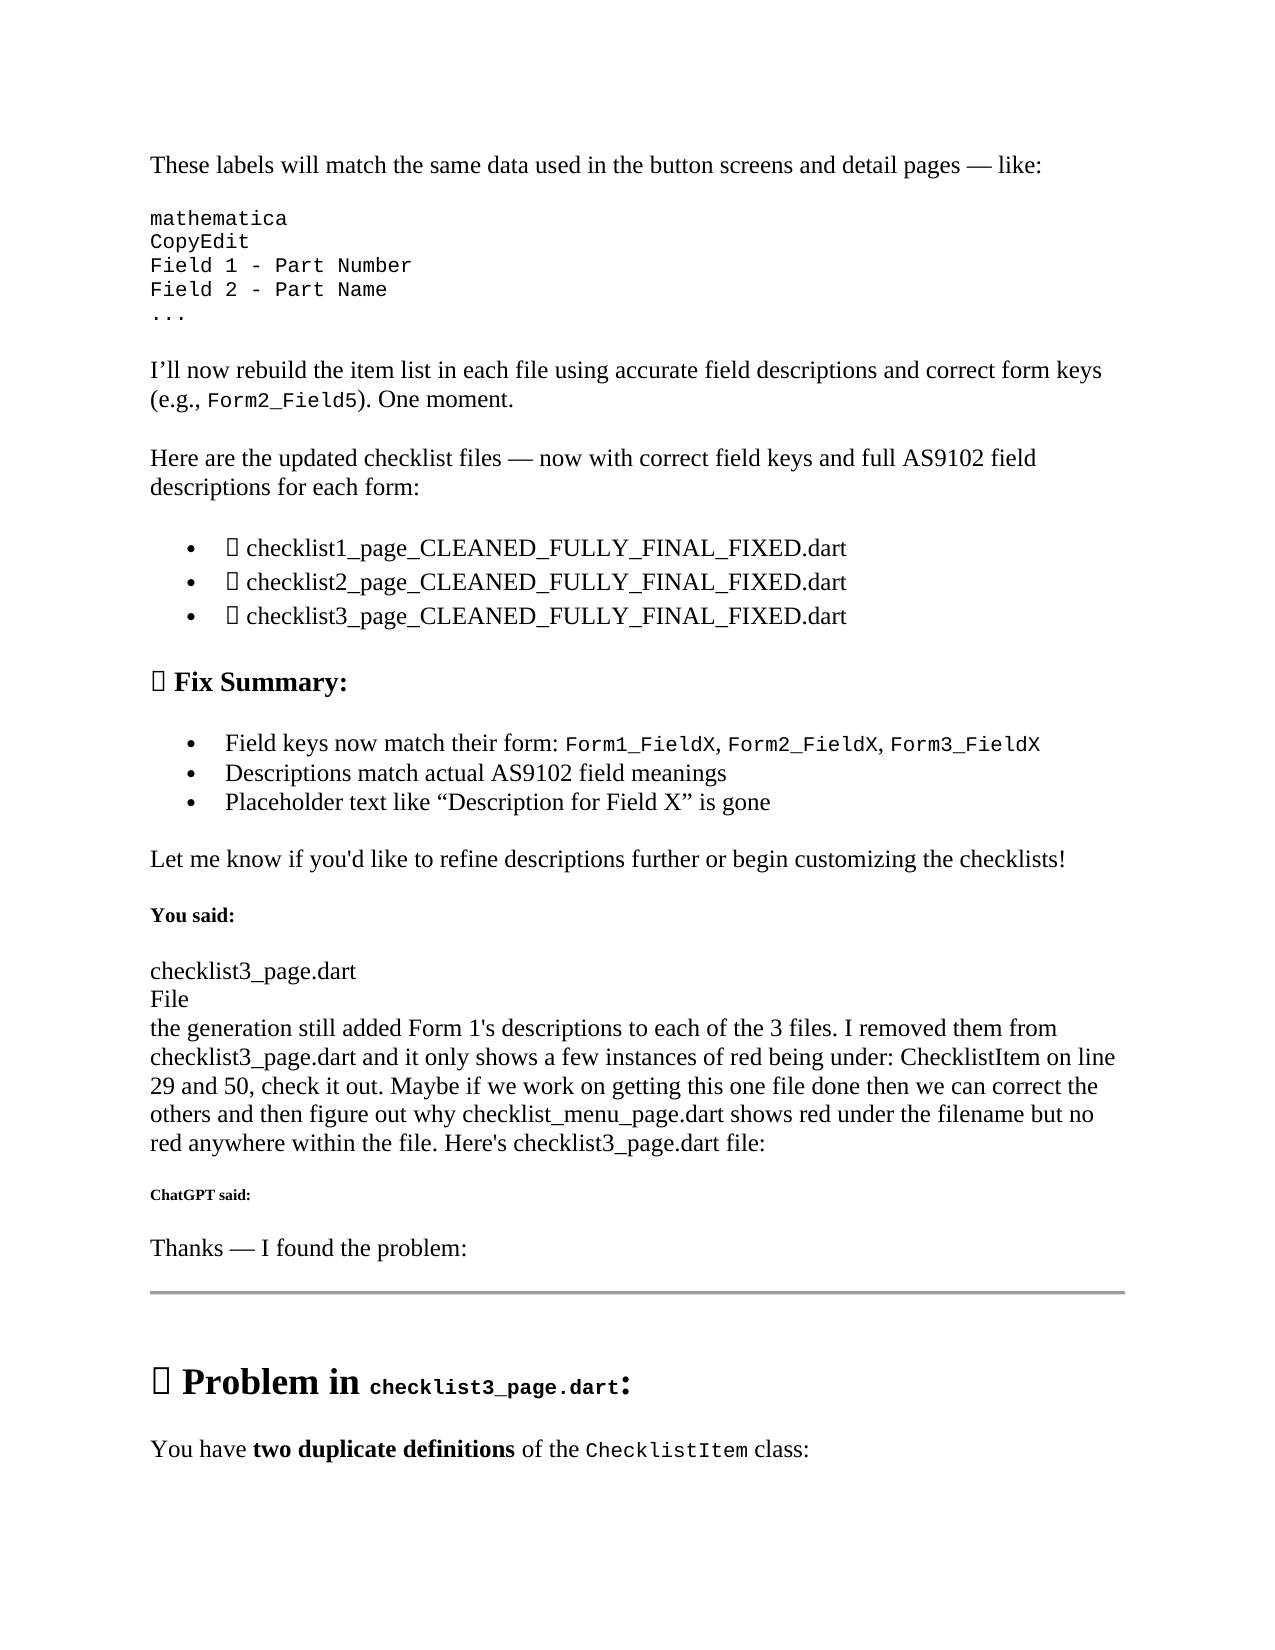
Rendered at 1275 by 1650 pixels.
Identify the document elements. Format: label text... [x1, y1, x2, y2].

text You said: [150, 902, 1125, 927]
text CopyEdit [150, 232, 1125, 255]
list ✅ checklist1_page_CLEANED_FULLY_FINAL_FIXED.dart [187, 529, 1125, 563]
text You have two duplicate definitions of the ChecklistItem class: [150, 1434, 1125, 1464]
text Here are the updated checklist files — now with correct field keys and full AS9102 field descriptions for each form: [150, 443, 1125, 500]
list Field keys now match their form: Form1_FieldX, Form2_FieldX, Form3_FieldX [187, 728, 1125, 758]
list ✅ checklist3_page_CLEANED_FULLY_FINAL_FIXED.dart [187, 598, 1125, 632]
text Field 2 - Part Name [150, 279, 1125, 302]
text ... [150, 302, 1125, 326]
text mathematica [150, 208, 1125, 232]
text ✅ Fix Summary: [150, 661, 1125, 699]
list Placeholder text like “Description for Field X” is gone [187, 787, 1125, 815]
list Descriptions match actual AS9102 field meanings [187, 758, 1125, 787]
text checklist3_page.dart [150, 956, 1125, 984]
list ✅ checklist2_page_CLEANED_FULLY_FINAL_FIXED.dart [187, 563, 1125, 598]
text the generation still added Form 1's descriptions to each of the 3 files. I removed them from checklist3_page.dart and it only shows a few instances of red being under: ChecklistItem on line 29 and 50, check it out. Maybe if we work on getting this one file done then we can correct the others and then figure out why checklist_menu_page.dart shows red under the filename but no red anywhere within the file. Here's checklist3_page.dart file: [150, 1013, 1125, 1157]
text ChatGPT said: [150, 1186, 1125, 1204]
text File [150, 984, 1125, 1013]
text ❌ Problem in checklist3_page.dart: [150, 1354, 1125, 1405]
text Let me know if you'd like to refine descriptions further or begin customizing the checklists! [150, 844, 1125, 873]
text Thanks — I found the problem: [150, 1233, 1125, 1262]
text I’ll now rebuild the item list in each file using accurate field descriptions and correct form keys (e.g., Form2_Field5). One moment. [150, 355, 1125, 414]
text These labels will match the same data used in the button screens and detail pages — like: [150, 150, 1125, 179]
text Field 1 - Part Number [150, 255, 1125, 279]
